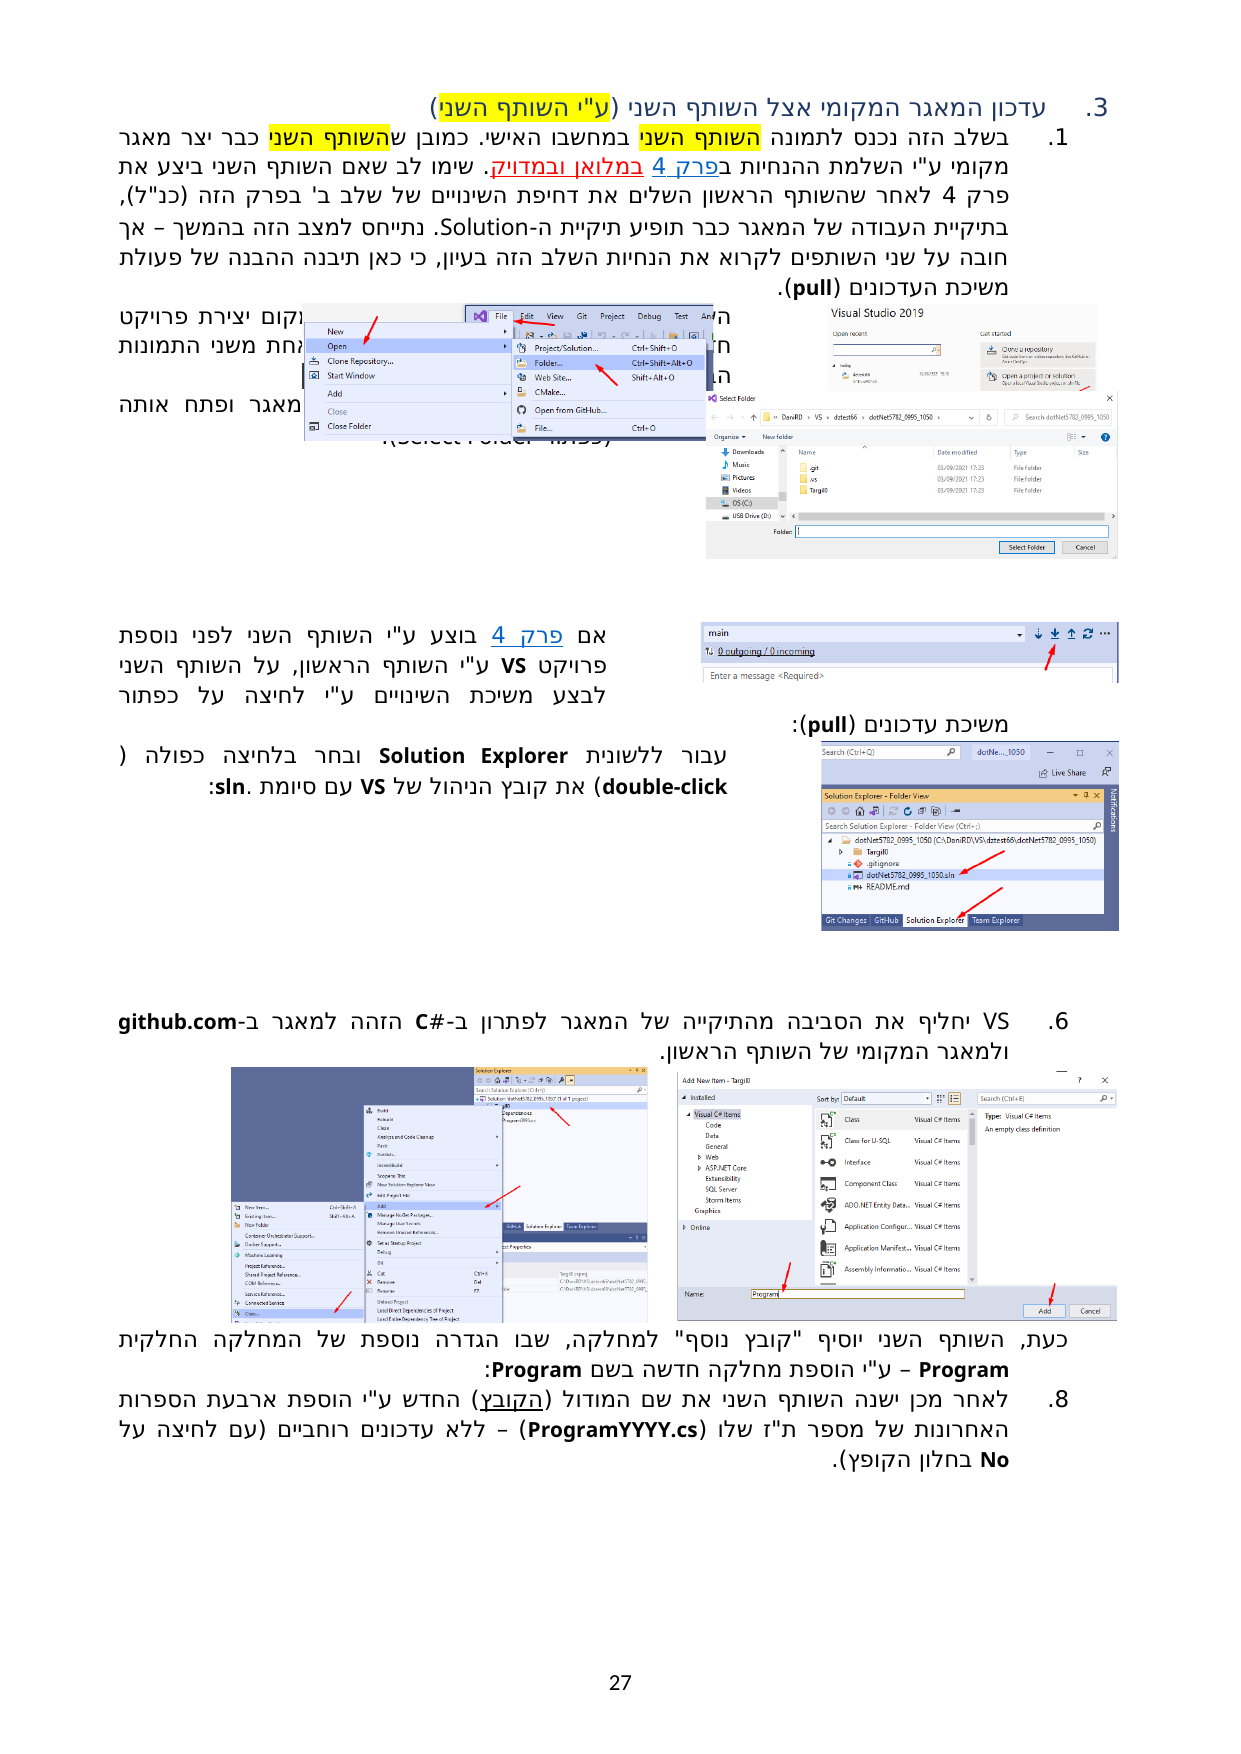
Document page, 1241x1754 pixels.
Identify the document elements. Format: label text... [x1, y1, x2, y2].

picture [677, 1072, 1117, 1321]
list עבור ללשונית Solution Explorer ובחר בלחיצה כפולה (double-click) את קובץ הניהול של VS עם סיומת .sln: [118, 741, 821, 800]
list לאחר מכן ישנה השותף השני את שם המודול (הקובץ) החדש ע"י הוספת ארבעת הספרות האחרונות של מספר ת"ז שלו (ProgramYYYY.cs) – ללא עדכונים רוחביים (עם לחיצה על No בחלון הקופץ). [118, 1386, 1047, 1474]
subtitle עדכון המאגר המקומי אצל השותף השני (ע"י השותף השני) [118, 93, 439, 122]
list השותף השני יריץ את ויז'ואל סטודיו, אך במקום יצירת פרויקט חדש יבקש לפתוח את תיקיית המאגר לפי אחת משני התמונות הבאות (תלוי באיזה מצב יהיה ה-VS): [714, 303, 1047, 389]
list השותף השני יריץ את ויז'ואל סטודיו, אך במקום יצירת פרויקט חדש יבקש לפתוח את תיקיית המאגר לפי אחת משני התמונות הבאות (תלוי באיזה מצב יהיה ה-VS): [118, 303, 302, 389]
picture [821, 741, 1119, 931]
picture [231, 1067, 648, 1323]
picture [700, 622, 1119, 683]
list בשלב הזה נכנס לתמונה השותף השני במחשבו האישי. כמובן שהשותף השני כבר יצר מאגר מקומי ע"י השלמת ההנחיות בפרק 4 במלואן ובמדויק. שימו לב שאם השותף השני ביצע את פרק 4 לאחר שהשותף הראשון השלים את דחיפת השינויים של שלב ב' בפרק הזה (כנ"ל), בתיקיית העבודה של המאגר כבר תופיע תיקיית ה-Solution. נתייחס למצב הזה בהמשך – אך חובה על שני השותפים לקרוא את הנחיות השלב הזה בעיון, כי כאן תיבנה ההבנה של פעולת משיכת העדכונים (pull). [118, 124, 1047, 301]
list בחלון שייפתח סייר לתיקיית המאגר ופתח אותה (כפתור Select Folder): [118, 391, 705, 451]
list אם פרק 4 בוצע ע"י השותף השני לפני נוספת פרויקט VS ע"י השותף הראשון, על השותף השני לבצע משיכת השינויים ע"י לחיצה על כפתור משיכת עדכונים (pull): [118, 623, 1047, 739]
list VS יחליף את הסביבה מהתיקייה של המאגר לפתרון ב-#C הזהה למאגר ב-github.com ולמאגר המקומי של השותף הראשון. [118, 1005, 1047, 1065]
picture [302, 303, 1118, 559]
subtitle עדכון המאגר המקומי אצל השותף השני (ע"י השותף השני) [610, 93, 1085, 122]
